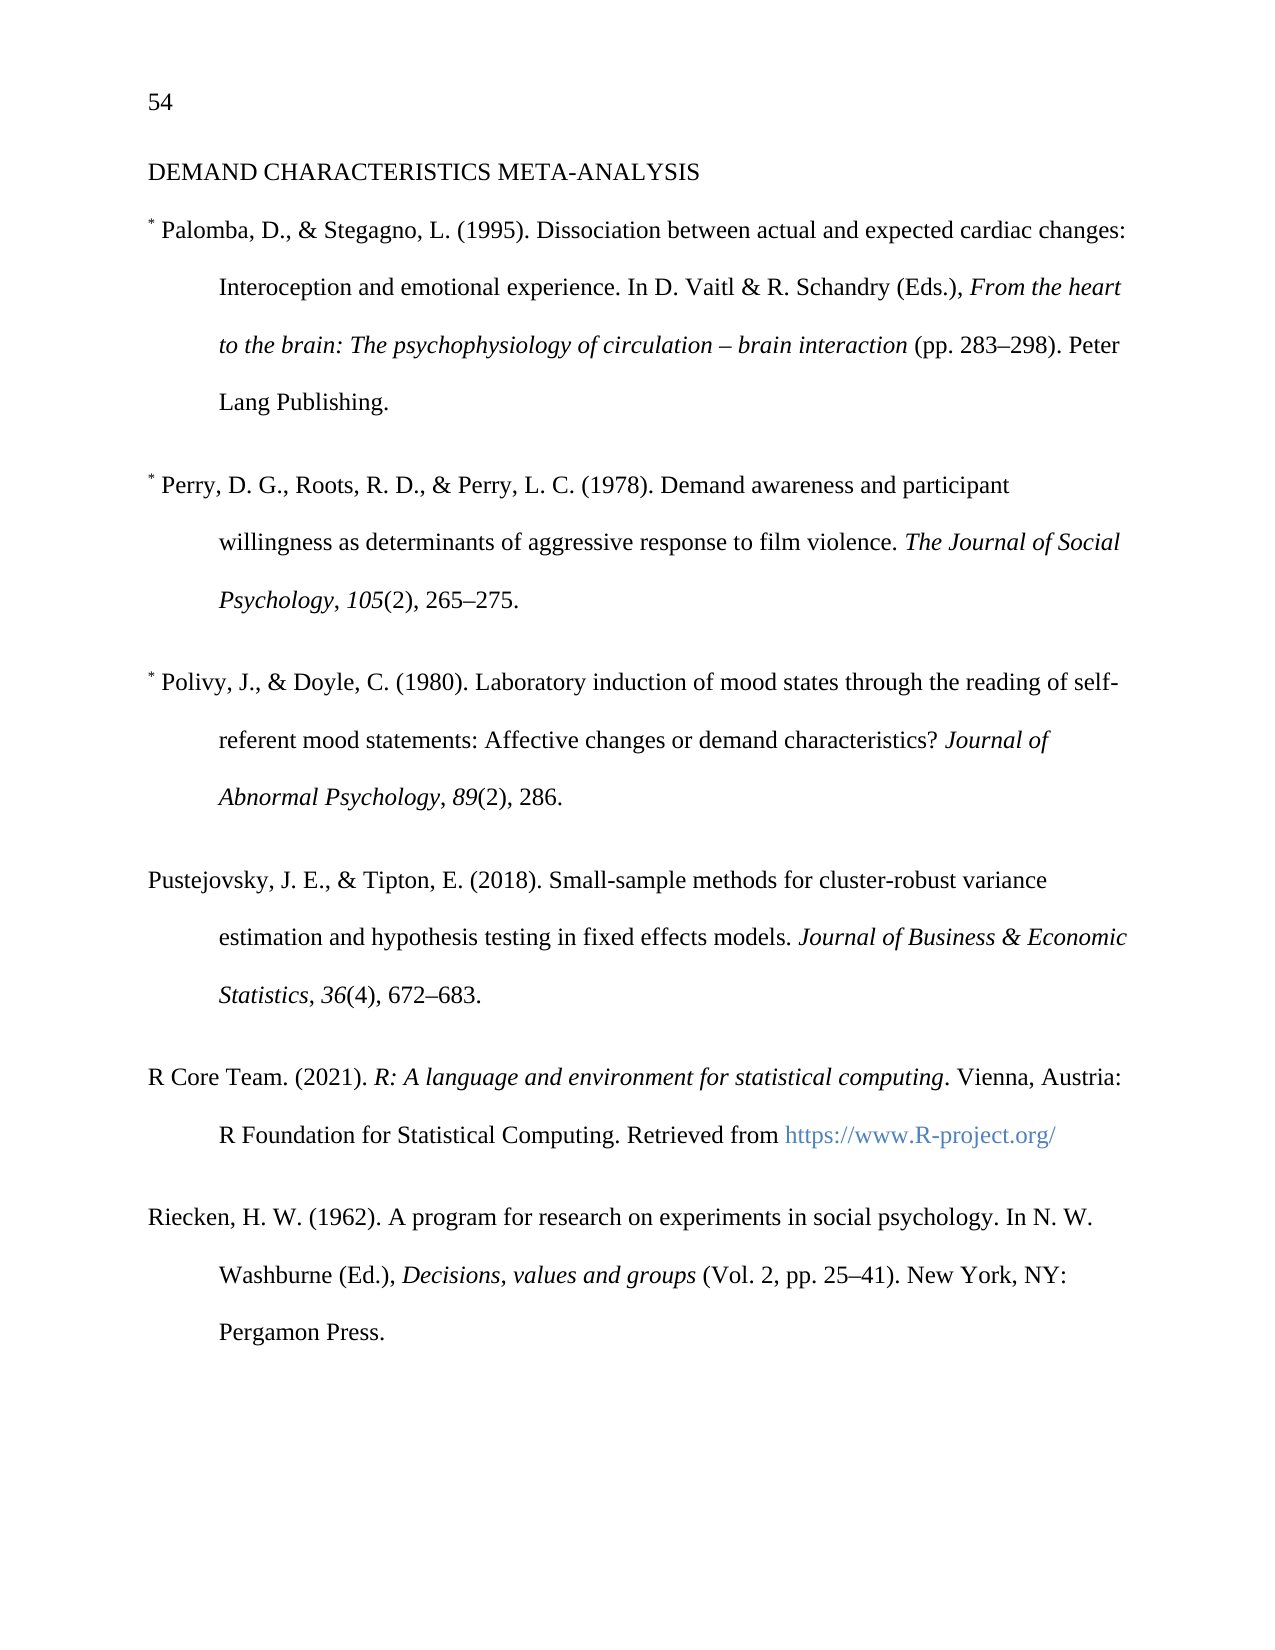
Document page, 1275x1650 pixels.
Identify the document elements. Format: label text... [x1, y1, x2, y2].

text Riecken, H. W. (1962). A program for research on experiments in social psychology. In N. W. Washburne (Ed.), Decisions, values and groups (Vol. 2, pp. 25–41). New York, NY: Pergamon Press. [148, 1202, 1127, 1346]
text Pustejovsky, J. E., & Tipton, E. (2018). Small-sample methods for cluster-robust variance estimation and hypothesis testing in fixed effects models. Journal of Business & Economic Statistics, 36(4), 672–683. [148, 865, 1127, 1009]
text * Polivy, J., & Doyle, C. (1980). Laboratory induction of mood states through the reading of self-referent mood statements: Affective changes or demand characteristics? Journal of Abnormal Psychology, 89(2), 286. [148, 667, 1127, 811]
text * Perry, D. G., Roots, R. D., & Perry, L. C. (1978). Demand awareness and participant willingness as determinants of aggressive response to film violence. The Journal of Social Psychology, 105(2), 265–275. [148, 470, 1127, 614]
text * Palomba, D., & Stegagno, L. (1995). Dissociation between actual and expected cardiac changes: Interoception and emotional experience. In D. Vaitl & R. Schandry (Eds.), From the heart to the brain: The psychophysiology of circulation – brain interaction (pp. 283–298). Peter Lang Publishing. [148, 215, 1127, 416]
text R Core Team. (2021). R: A language and environment for statistical computing. Vienna, Austria: R Foundation for Statistical Computing. Retrieved from https://www.R-project.org/ [148, 1062, 1127, 1149]
